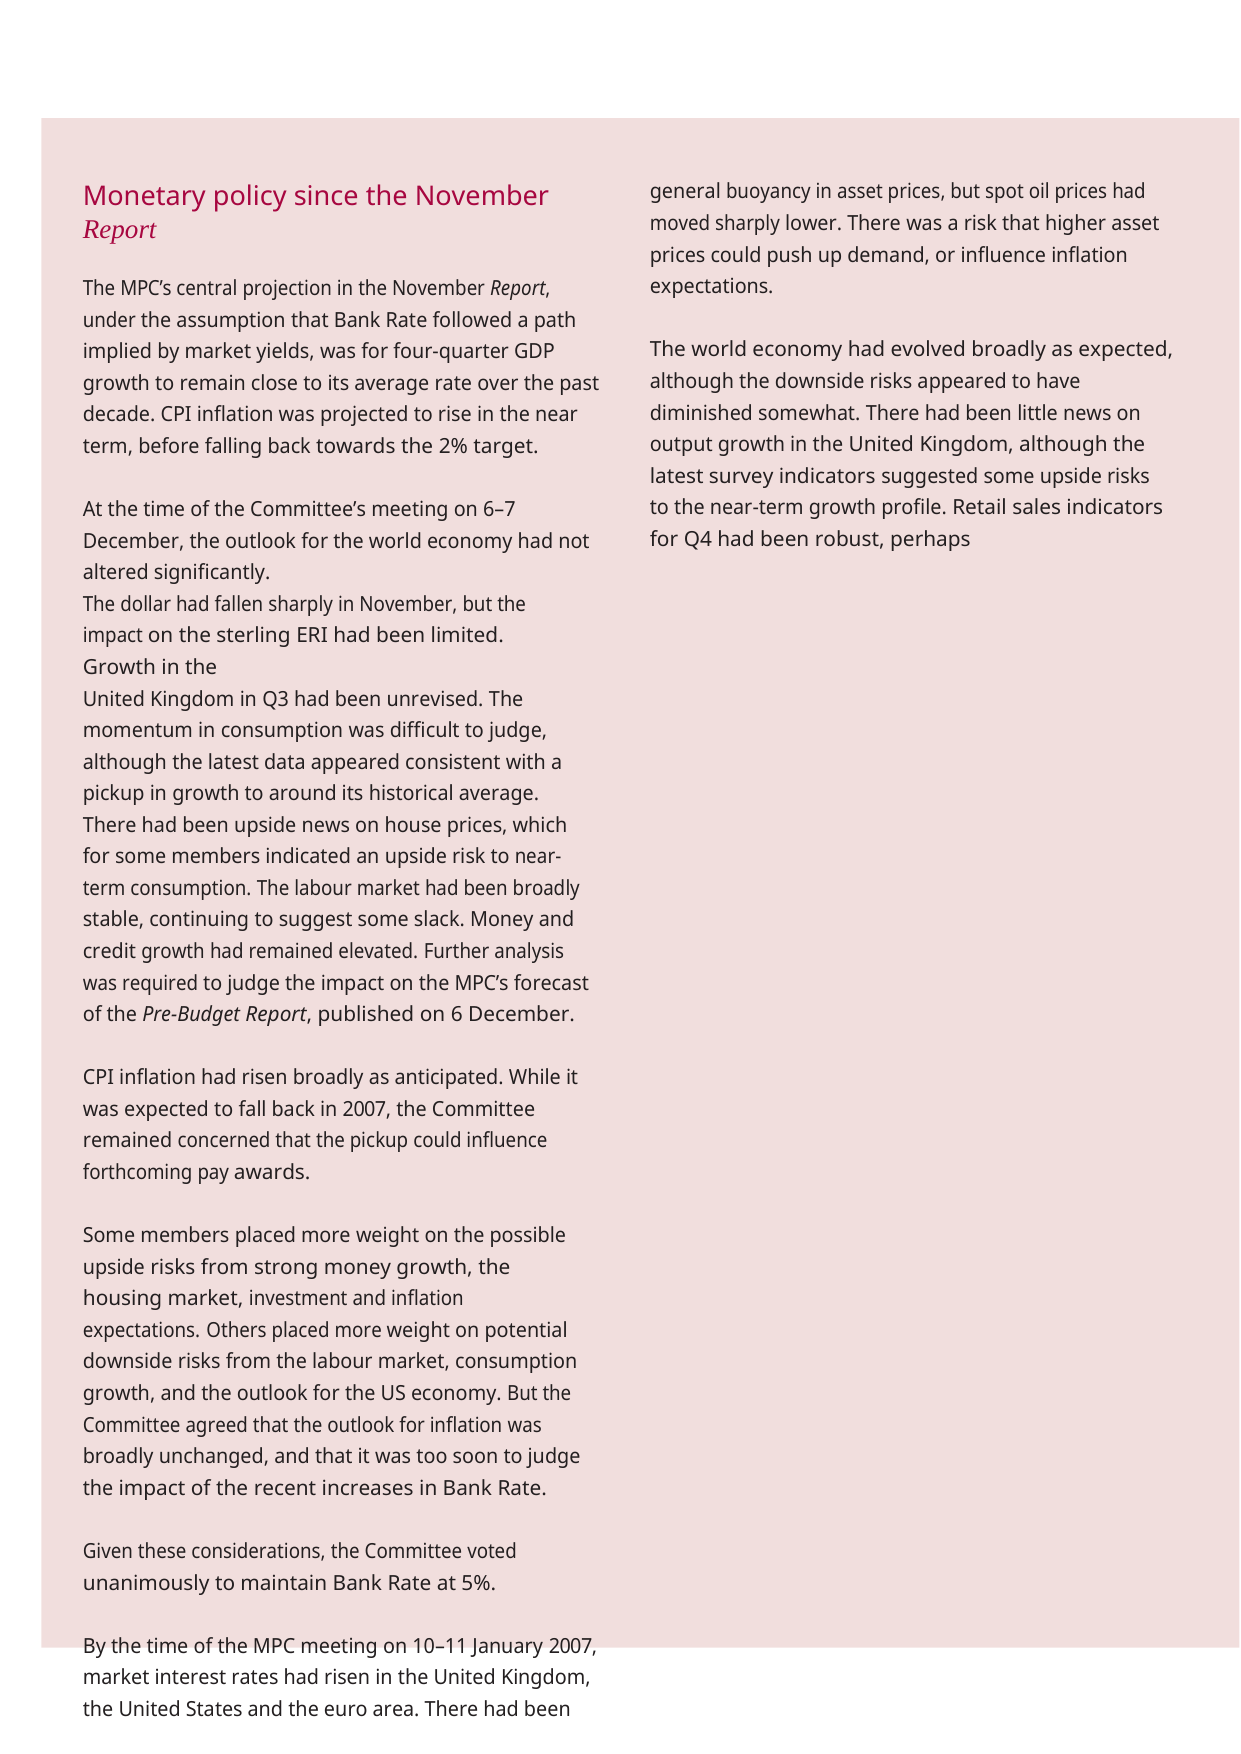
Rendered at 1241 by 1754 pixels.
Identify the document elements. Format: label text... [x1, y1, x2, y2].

text Some members placed more weight on the possible upside risks from strong money growth, the housing market, investment and inflation expectations. Others placed more weight on potential downside risks from the labour market, consumption growth, and the outlook for the US economy. But the Committee agreed that the outlook for inflation was broadly unchanged, and that it was too soon to judge the impact of the recent increases in Bank Rate. [83, 1220, 582, 1501]
text By the time of the MPC meeting on 10–11 January 2007, market interest rates had risen in the United Kingdom, the United States and the euro area. There had been general buoyancy in asset prices, but spot oil prices had moved sharply lower. There was a risk that higher asset prices could push up demand, or influence inflation expectations. [649, 177, 1173, 300]
text The world economy had evolved broadly as expected, although the downside risks appeared to have diminished somewhat. There had been little news on output growth in the United Kingdom, although the latest survey indicators suggested some upside risks to the near-term growth profile. Retail sales indicators for Q4 had been robust, perhaps [649, 334, 1174, 552]
text The dollar had fallen sharply in November, but the impact on the sterling ERI had been limited. Growth in the [83, 589, 576, 681]
text By the time of the MPC meeting on 10–11 January 2007, market interest rates had risen in the United Kingdom, the United States and the euro area. There had been general buoyancy in asset prices, but spot oil prices had moved sharply lower. There was a risk that higher asset prices could push up demand, or influence inflation expectations. [83, 1631, 602, 1722]
text At the time of the Committee’s meeting on 6–7 December, the outlook for the world economy had not altered significantly. [83, 494, 599, 586]
text CPI inflation had risen broadly as anticipated. While it was expected to fall back in 2007, the Committee remained concerned that the pickup could influence forthcoming pay awards. [83, 1062, 602, 1186]
subtitle Monetary policy since the November Report [83, 177, 602, 244]
text The MPC’s central projection in the November Report, under the assumption that Bank Rate followed a path implied by market yields, was for four-quarter GDP growth to remain close to its average rate over the past decade. CPI inflation was projected to rise in the near term, before falling back towards the 2% target. [83, 273, 602, 459]
text United Kingdom in Q3 had been unrevised. The momentum in consumption was difficult to judge, although the latest data appeared consistent with a pickup in growth to around its historical average. There had been upside news on house prices, which for some members indicated an upside risk to near-term consumption. The labour market had been broadly stable, continuing to suggest some slack. Money and credit growth had remained elevated. Further analysis was required to judge the impact on the MPC’s forecast of the Pre-Budget Report, published on 6 December. [83, 684, 592, 1028]
text Given these considerations, the Committee voted unanimously to maintain Bank Rate at 5%. [83, 1536, 599, 1596]
